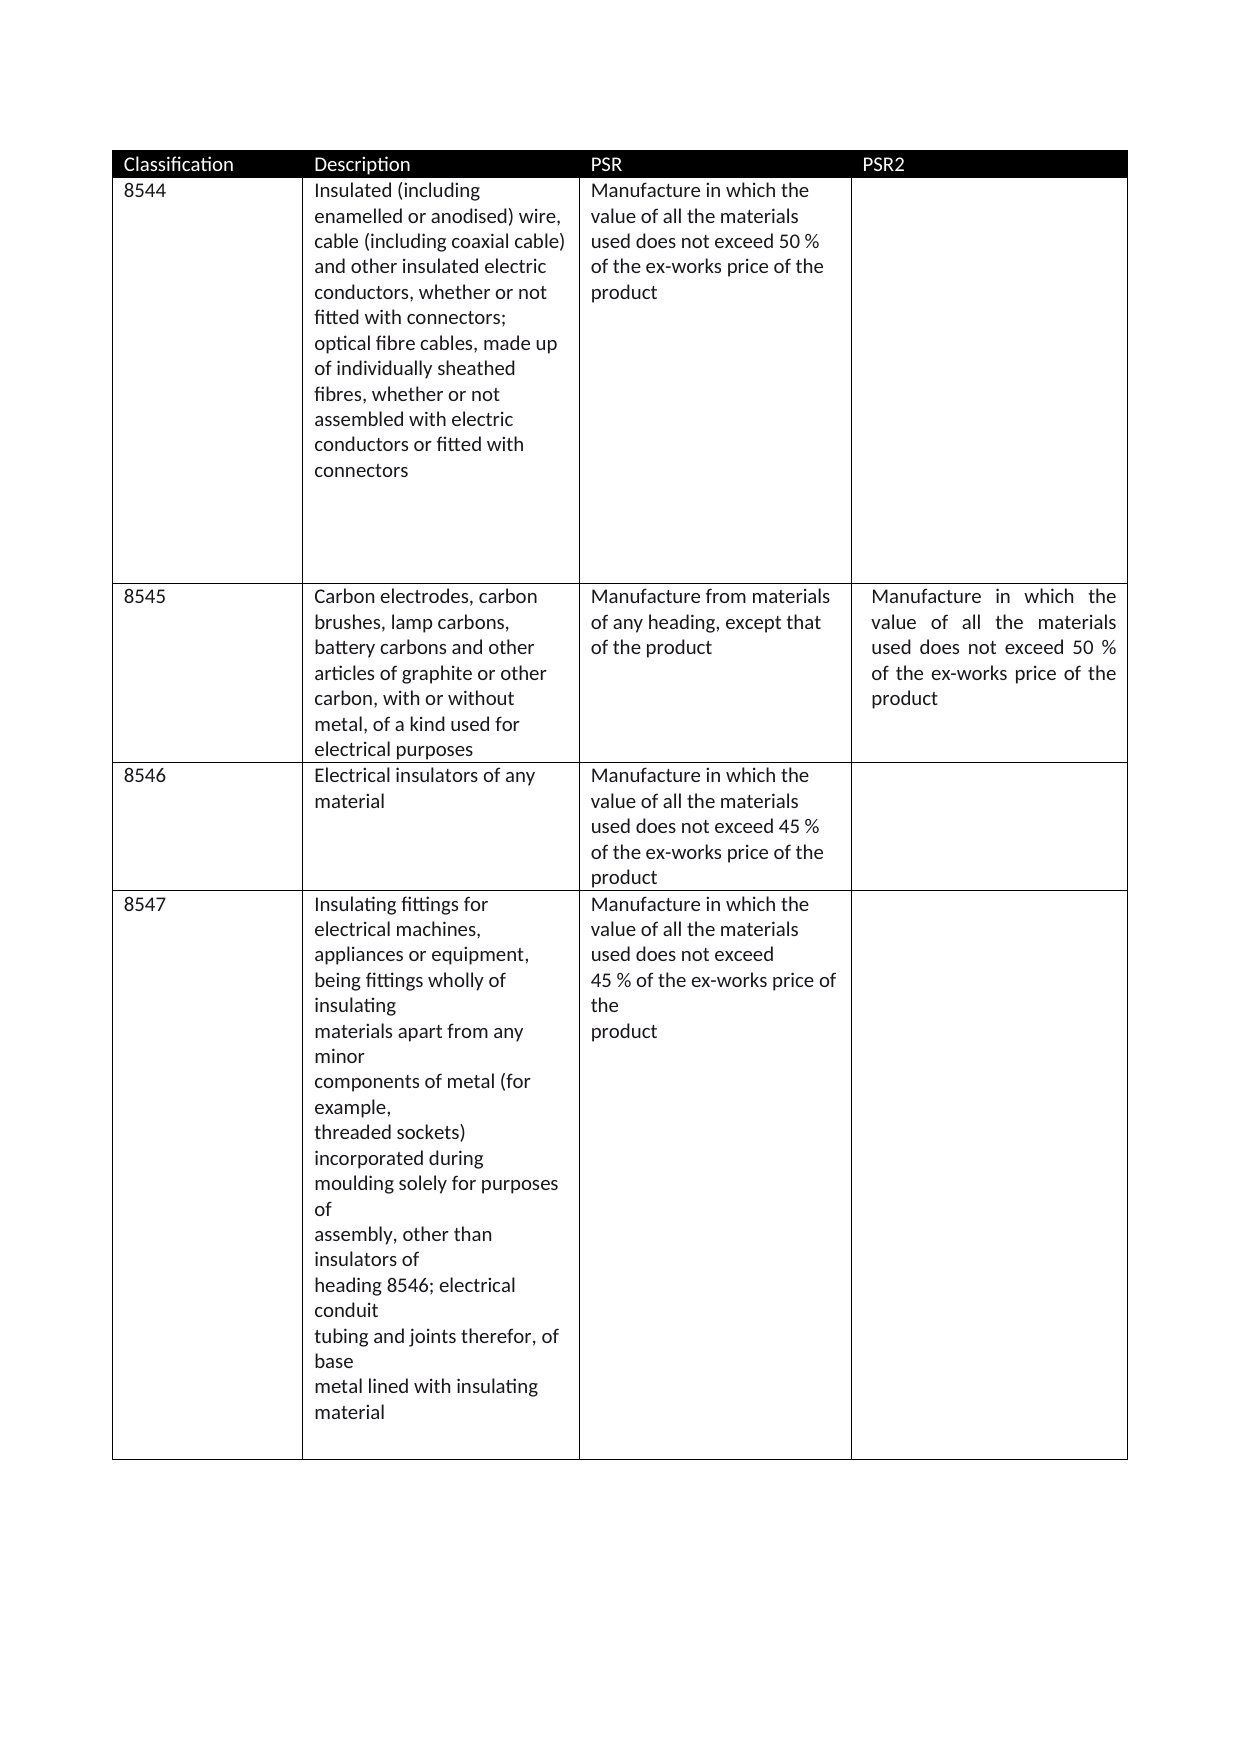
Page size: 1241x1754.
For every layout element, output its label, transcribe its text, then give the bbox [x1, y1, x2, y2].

table_cell 8547 [113, 891, 302, 1458]
table_cell 8544 [113, 178, 302, 583]
table_cell Electrical insulators of any material [303, 763, 579, 890]
table_cell Manufacture in which the value of all the materials used does not exceed 45 % of the ex-works price of the product [580, 763, 851, 890]
table_cell Manufacture in which the value of all the materials used does not exceed 50 % of the ex-works price of the product [852, 584, 1127, 762]
table_cell Insulated (including enamelled or anodised) wire, cable (including coaxial cable) and other insulated electric conductors, whether or not fitted with connectors; optical fibre cables, made up of individually sheathed fibres, whether or not assembled with electric conductors or fitted with connectors [303, 178, 579, 583]
table_cell [852, 763, 1127, 890]
table_cell Manufacture from materials of any heading, except that of the product [580, 584, 851, 762]
table_cell [852, 891, 1127, 1458]
table_cell Carbon electrodes, carbon brushes, lamp carbons, battery carbons and other articles of graphite or other carbon, with or without metal, of a kind used for electrical purposes [303, 584, 579, 762]
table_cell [580, 891, 851, 1458]
table_header Classification [113, 151, 302, 176]
table_header Description [303, 151, 579, 176]
table_header PSR [580, 151, 851, 176]
table_cell Insulating fittings for electrical machines, appliances or equipment, being fittings wholly of insulating materials apart from any minor components of metal (for example, threaded sockets) incorporated during moulding solely for purposes of assembly, other than insulators of heading 8546; electrical conduit tubing and joints therefor, of base metal lined with insulating material [303, 891, 579, 1458]
table_header PSR2 [852, 151, 1127, 176]
table_cell Manufacture in which the value of all the materials used does not exceed 50 % of the ex-works price of the product [580, 178, 851, 583]
table_cell 8546 [113, 763, 302, 890]
table_cell 8545 [113, 584, 302, 762]
table_cell [852, 178, 1127, 583]
